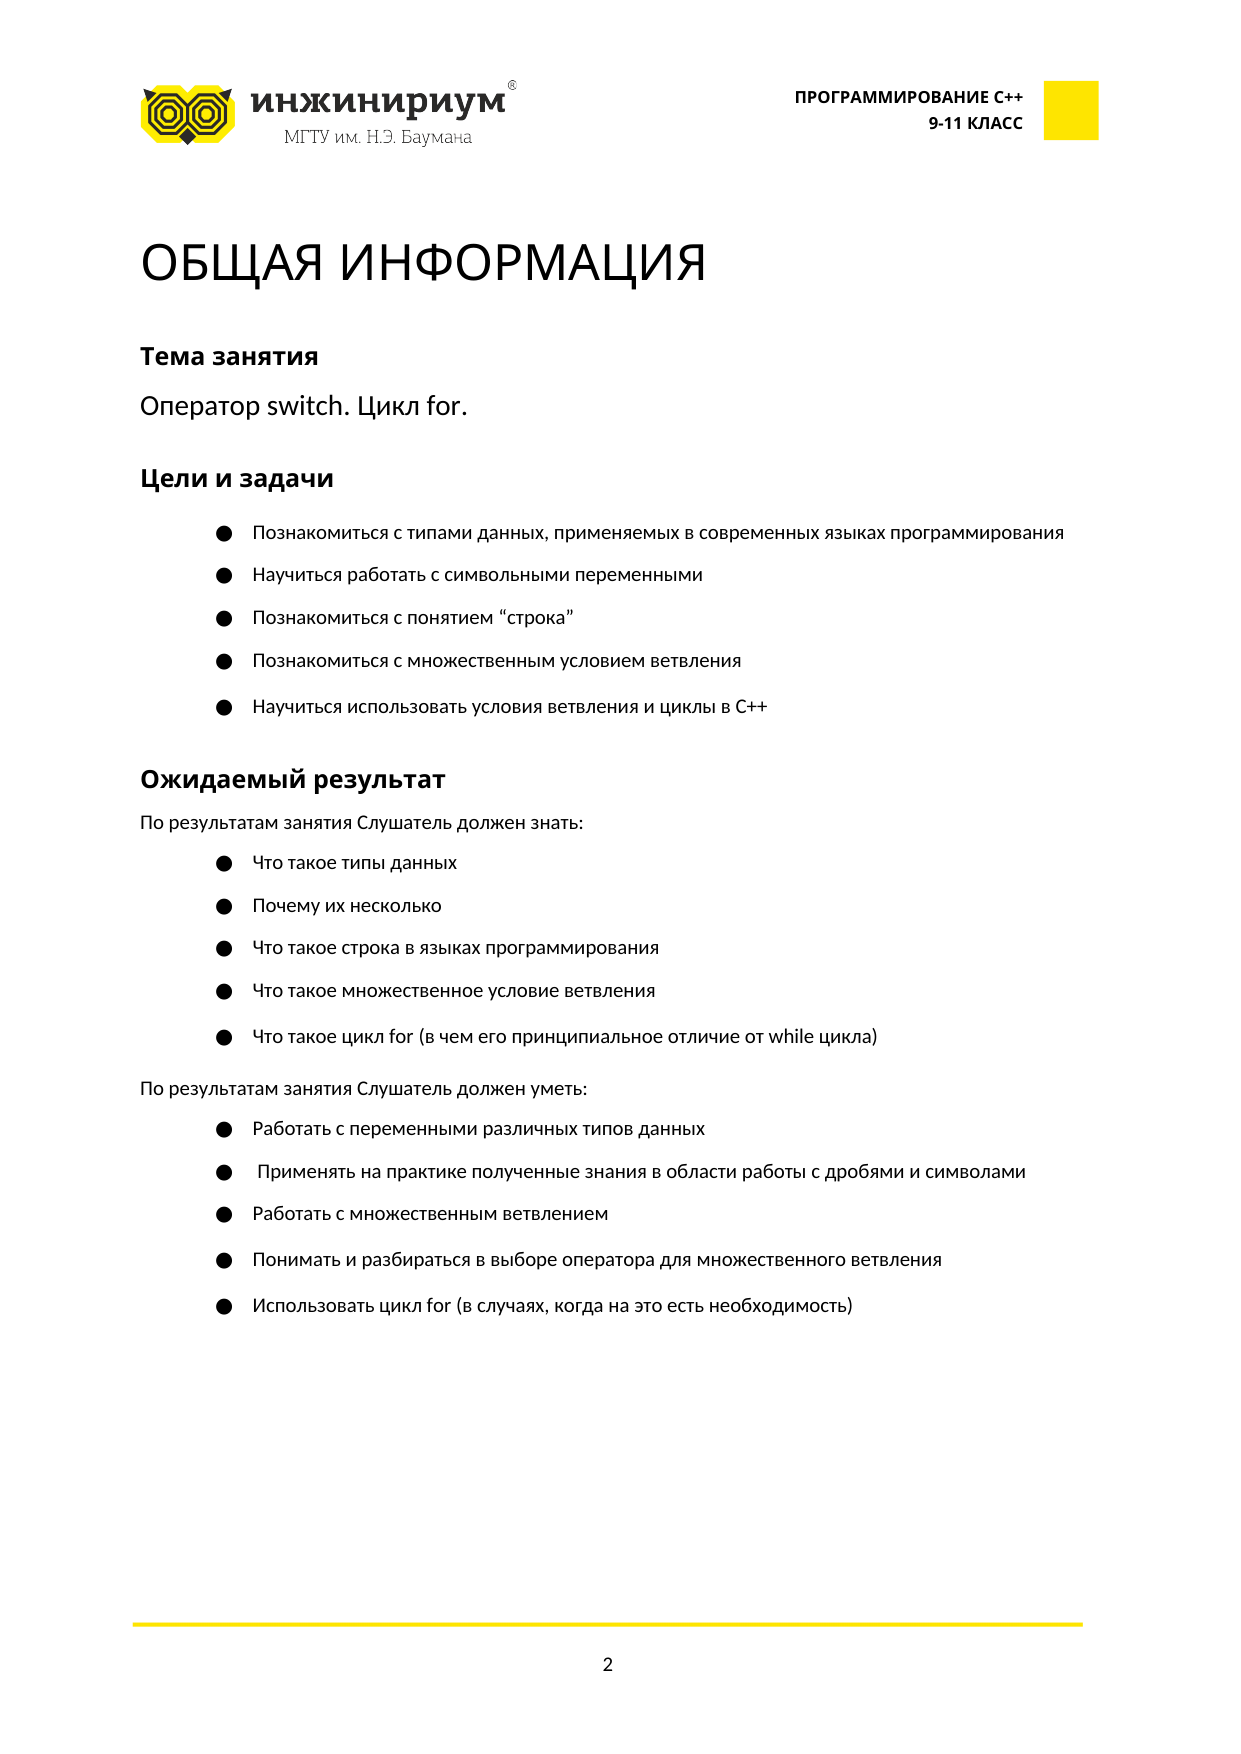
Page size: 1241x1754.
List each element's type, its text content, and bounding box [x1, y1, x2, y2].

text По результатам занятия Слушатель должен знать: [140, 809, 1090, 835]
list Что такое цикл for (в чем его принципиальное отличие от while цикла) [215, 1013, 1090, 1055]
list Почему их несколько [215, 881, 1090, 924]
subtitle Цели и задачи [140, 461, 1090, 495]
subtitle ОБЩАЯ ИНФОРМАЦИЯ [140, 227, 1090, 296]
subtitle Ожидаемый результат [140, 762, 1090, 796]
list Понимать и разбираться в выборе оператора для множественного ветвления [215, 1236, 1090, 1279]
list Что такое строка в языках программирования [215, 924, 1090, 967]
picture [132, 1622, 1083, 1627]
list Работать с множественным ветвлением [215, 1190, 1090, 1233]
list Познакомиться с типами данных, применяемых в современных языках программирования [215, 508, 1090, 551]
list Работать с переменными различных типов данных [215, 1104, 1090, 1147]
list Применять на практике полученные знания в области работы с дробями и символами [215, 1147, 1090, 1190]
list Что такое типы данных [215, 838, 1090, 881]
text По результатам занятия Слушатель должен уметь: [140, 1075, 1090, 1101]
list Познакомиться с множественным условием ветвления [215, 636, 1090, 679]
list Использовать цикл for (в случаях, когда на это есть необходимость) [215, 1282, 1090, 1325]
list Познакомиться с понятием “строка” [215, 594, 1090, 636]
list Научиться использовать условия ветвления и циклы в С++ [215, 682, 1090, 725]
picture [140, 80, 517, 147]
text Оператор switch. Цикл for. [140, 387, 1090, 422]
list Что такое множественное условие ветвления [215, 967, 1090, 1009]
list Научиться работать с символьными переменными [215, 551, 1090, 594]
subtitle Тема занятия [140, 339, 1090, 373]
